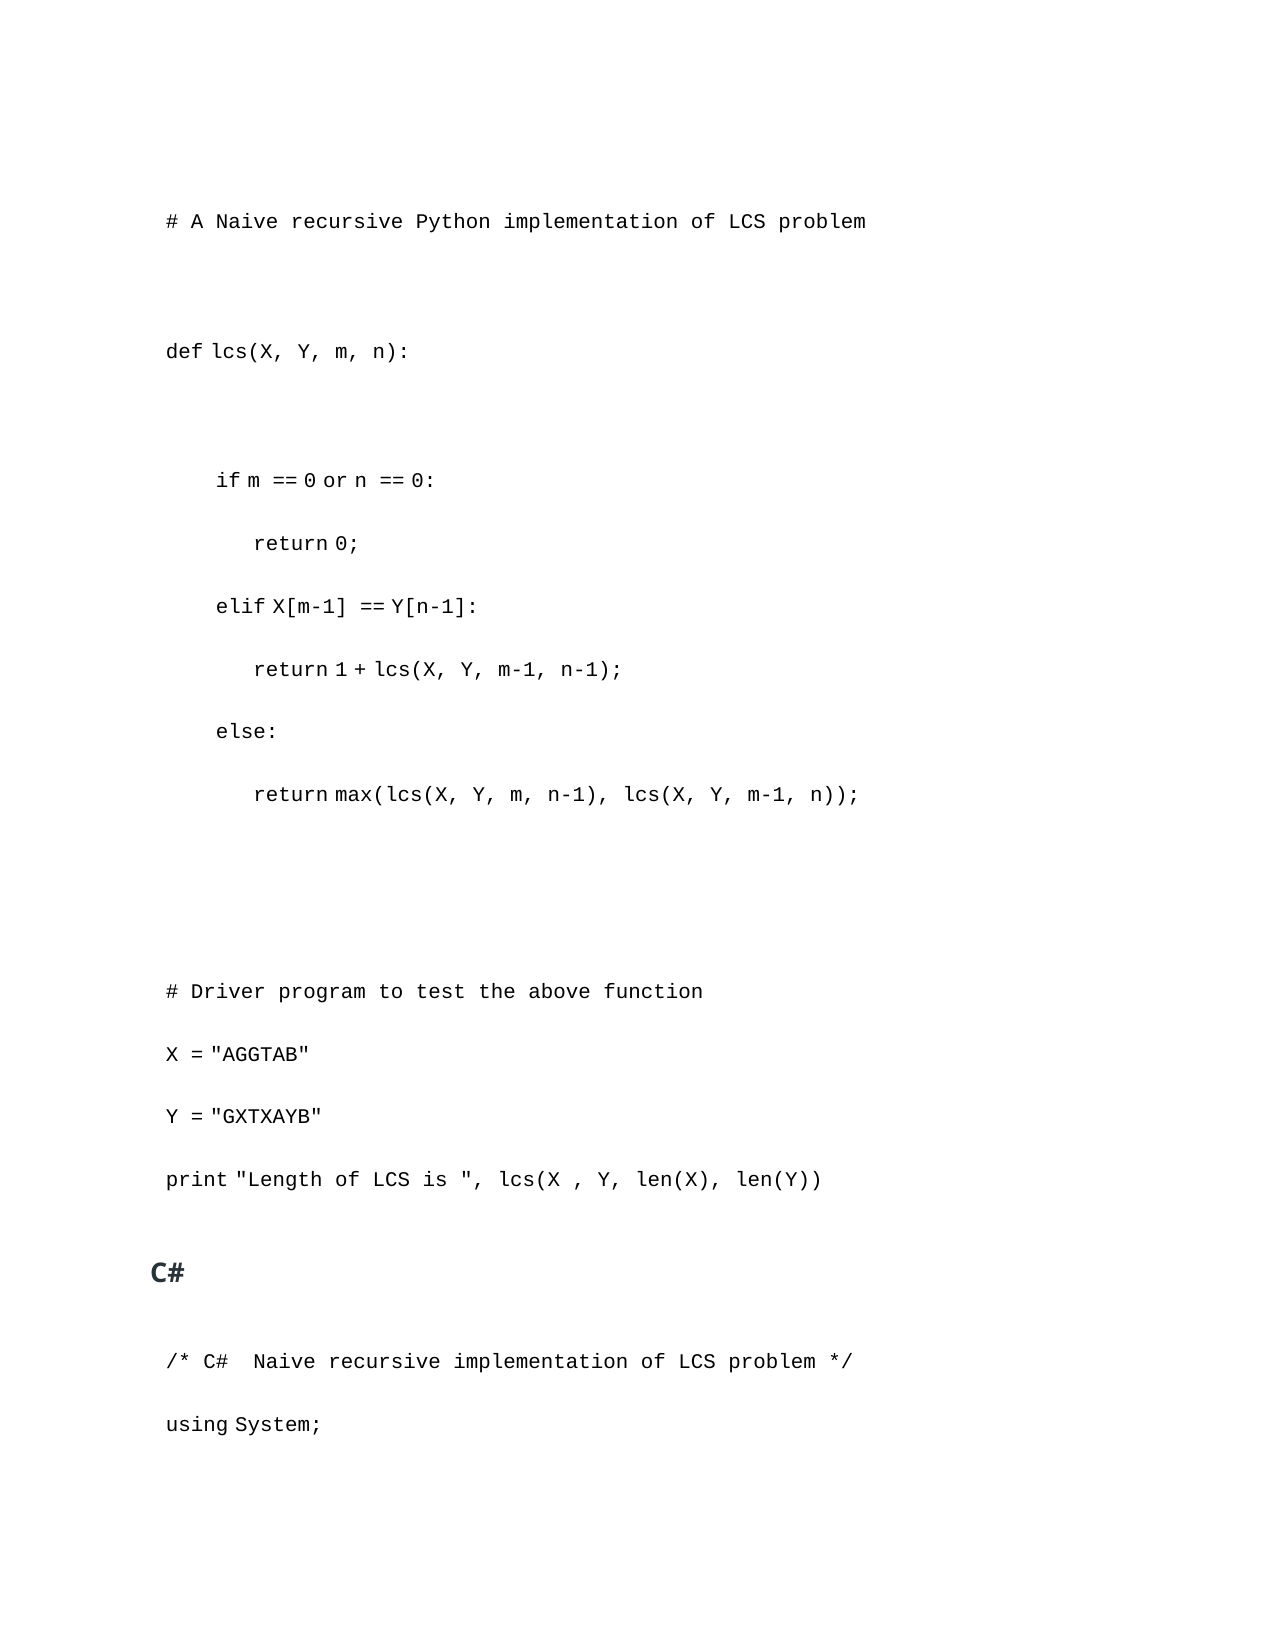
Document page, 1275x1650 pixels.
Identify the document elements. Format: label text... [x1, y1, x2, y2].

table_header # A Naive recursive Python implementation of LCS problem def lcs(X, Y, m, n): if m == 0 or n == 0: return 0; elif X[m-1] == Y[n-1]: return 1 + lcs(X, Y, m-1, n-1); else: return max(lcs(X, Y, m, n-1), lcs(X, Y, m-1, n)); # Driver program to test the above function X = "AGGTAB" Y = "GXTXAYB" print "Length of LCS is ", lcs(X , Y, len(X), len(Y)) [150, 150, 1275, 1254]
text C# [150, 1254, 1125, 1291]
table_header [150, 1291, 1275, 1499]
